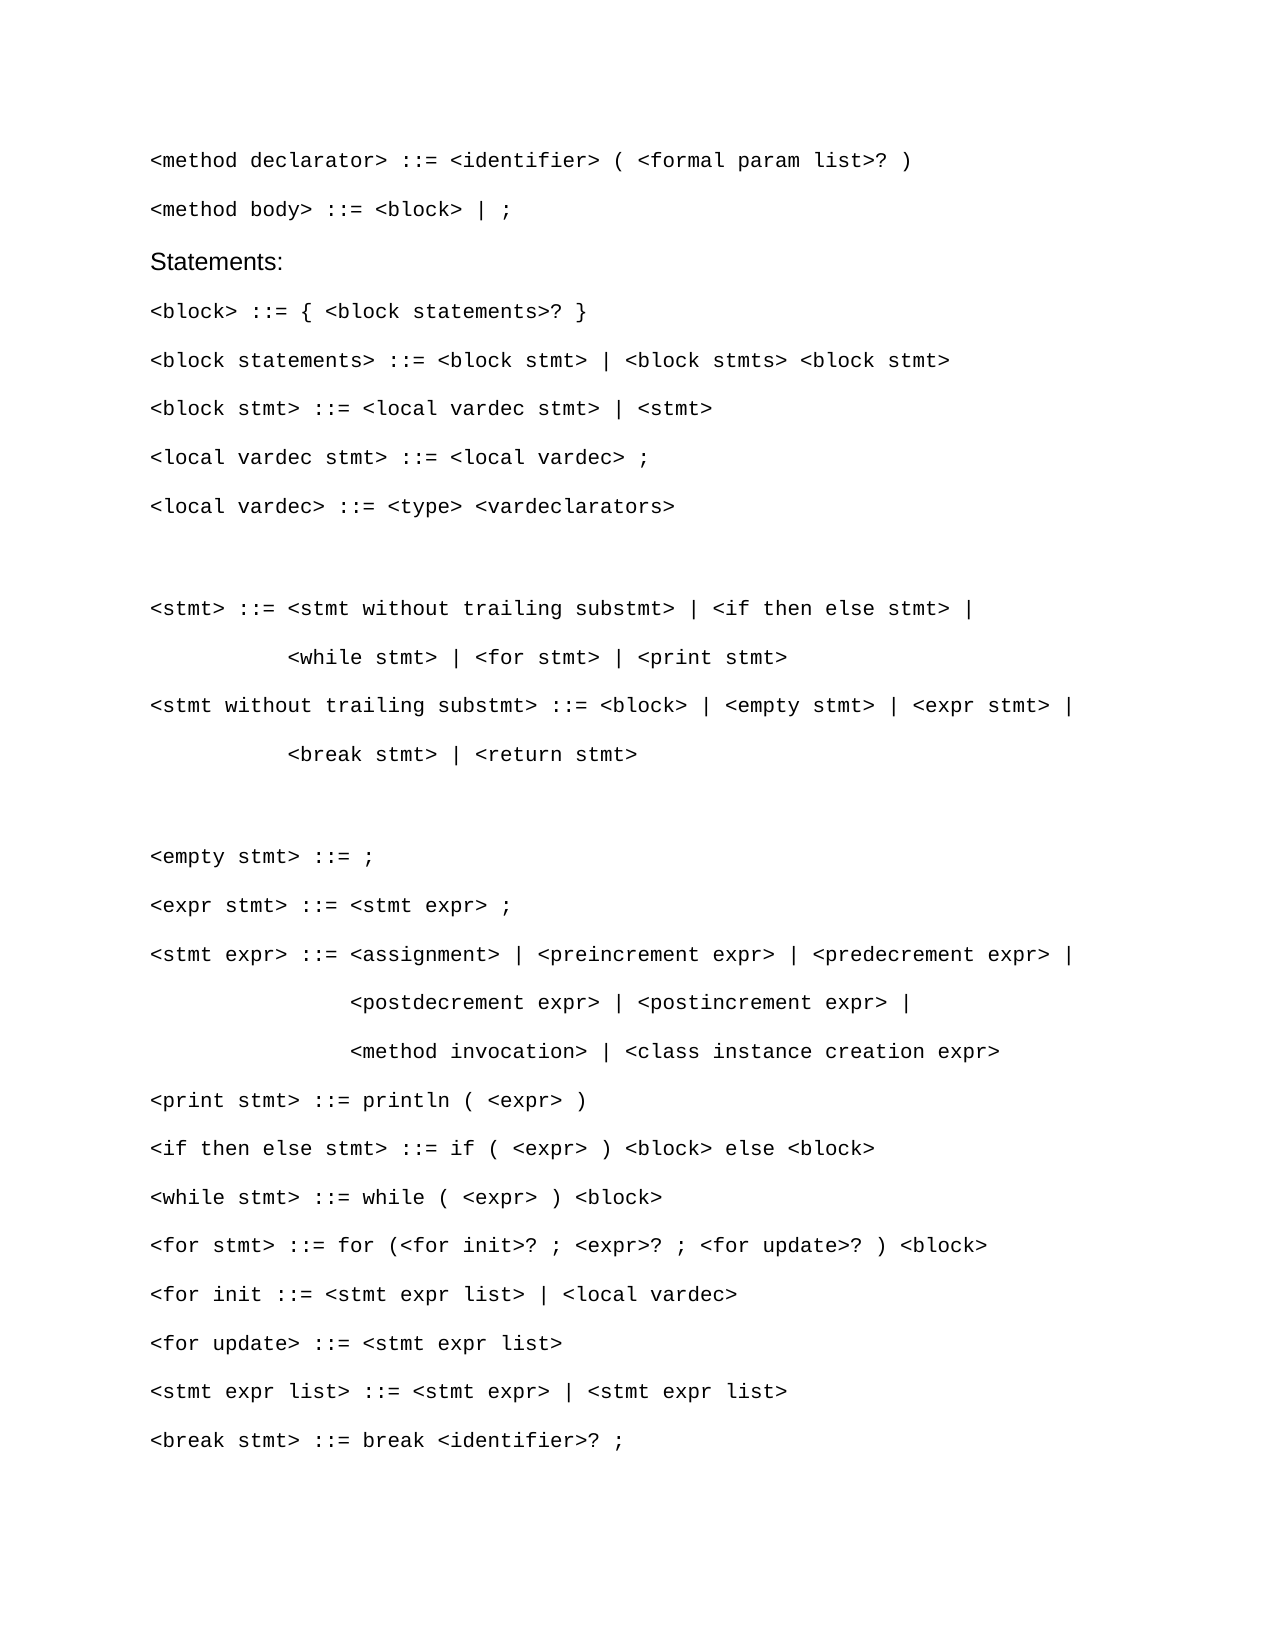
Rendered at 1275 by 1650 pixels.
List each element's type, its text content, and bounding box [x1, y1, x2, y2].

text <expr stmt> ::= <stmt expr> ; [150, 895, 1125, 919]
text <block> ::= { <block statements>? } [150, 301, 1125, 325]
text <stmt without trailing substmt> ::= <block> | <empty stmt> | <expr stmt> | [150, 695, 1125, 719]
text <empty stmt> ::= ; [150, 846, 1125, 870]
text <break stmt> | <return stmt> [150, 744, 1125, 768]
text <for init ::= <stmt expr list> | <local vardec> [150, 1284, 1125, 1308]
text <block statements> ::= <block stmt> | <block stmts> <block stmt> [150, 350, 1125, 373]
text <print stmt> ::= println ( <expr> ) [150, 1089, 1125, 1113]
text <method invocation> | <class instance creation expr> [150, 1041, 1125, 1064]
text Statements: [150, 247, 1125, 276]
text <stmt expr> ::= <assignment> | <preincrement expr> | <predecrement expr> | [150, 944, 1125, 967]
text <block stmt> ::= <local vardec stmt> | <stmt> [150, 398, 1125, 422]
text <stmt> ::= <stmt without trailing substmt> | <if then else stmt> | [150, 598, 1125, 622]
text <local vardec> ::= <type> <vardeclarators> [150, 496, 1125, 519]
text <while stmt> | <for stmt> | <print stmt> [150, 647, 1125, 670]
text <for update> ::= <stmt expr list> [150, 1333, 1125, 1356]
text <for stmt> ::= for (<for init>? ; <expr>? ; <for update>? ) <block> [150, 1236, 1125, 1259]
text <if then else stmt> ::= if ( <expr> ) <block> else <block> [150, 1138, 1125, 1162]
text <break stmt> ::= break <identifier>? ; [150, 1430, 1125, 1454]
text <method body> ::= <block> | ; [150, 199, 1125, 222]
text <local vardec stmt> ::= <local vardec> ; [150, 447, 1125, 471]
text <postdecrement expr> | <postincrement expr> | [150, 992, 1125, 1016]
text <method declarator> ::= <identifier> ( <formal param list>? ) [150, 150, 1125, 174]
text <while stmt> ::= while ( <expr> ) <block> [150, 1187, 1125, 1211]
text <stmt expr list> ::= <stmt expr> | <stmt expr list> [150, 1381, 1125, 1405]
